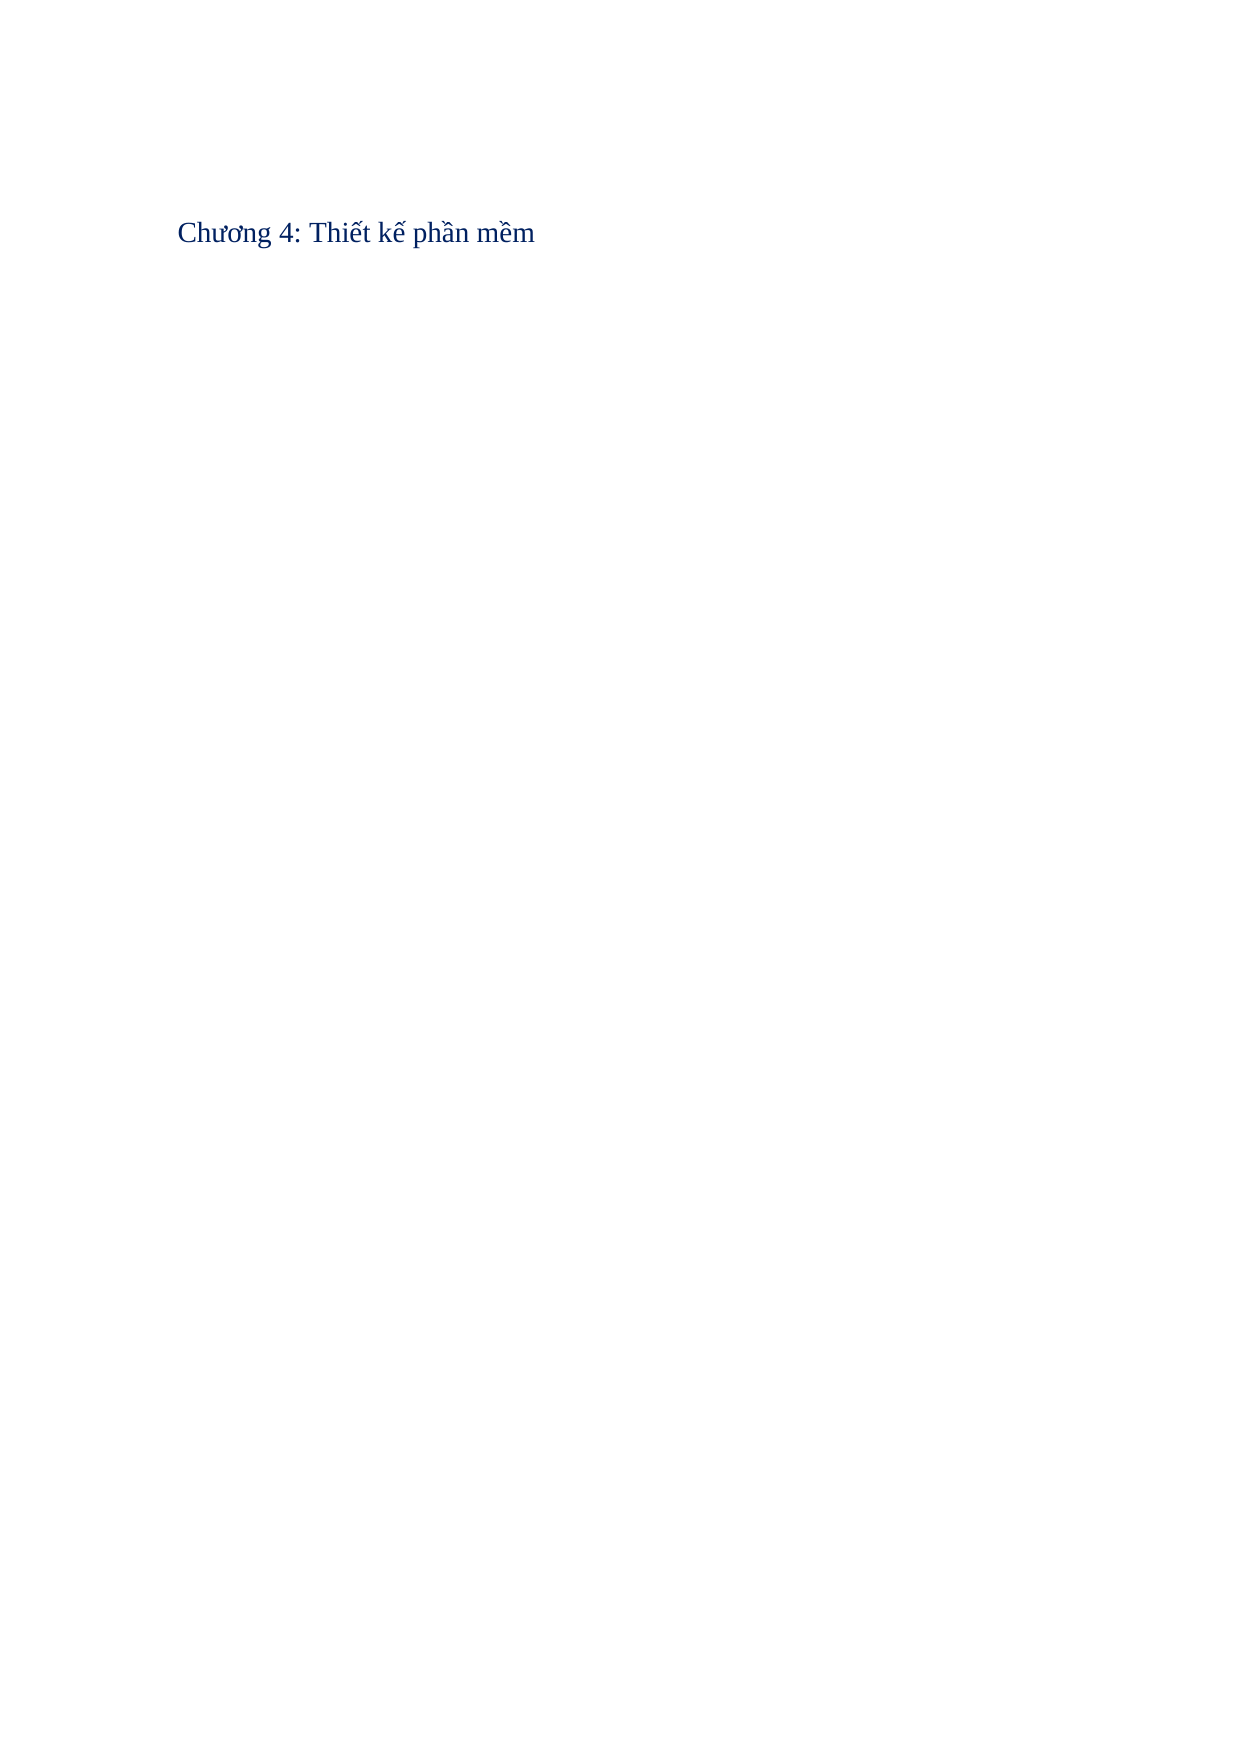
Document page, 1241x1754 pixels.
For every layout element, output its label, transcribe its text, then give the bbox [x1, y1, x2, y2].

subtitle Chương 4: Thiết kế phần mềm [177, 215, 1122, 249]
